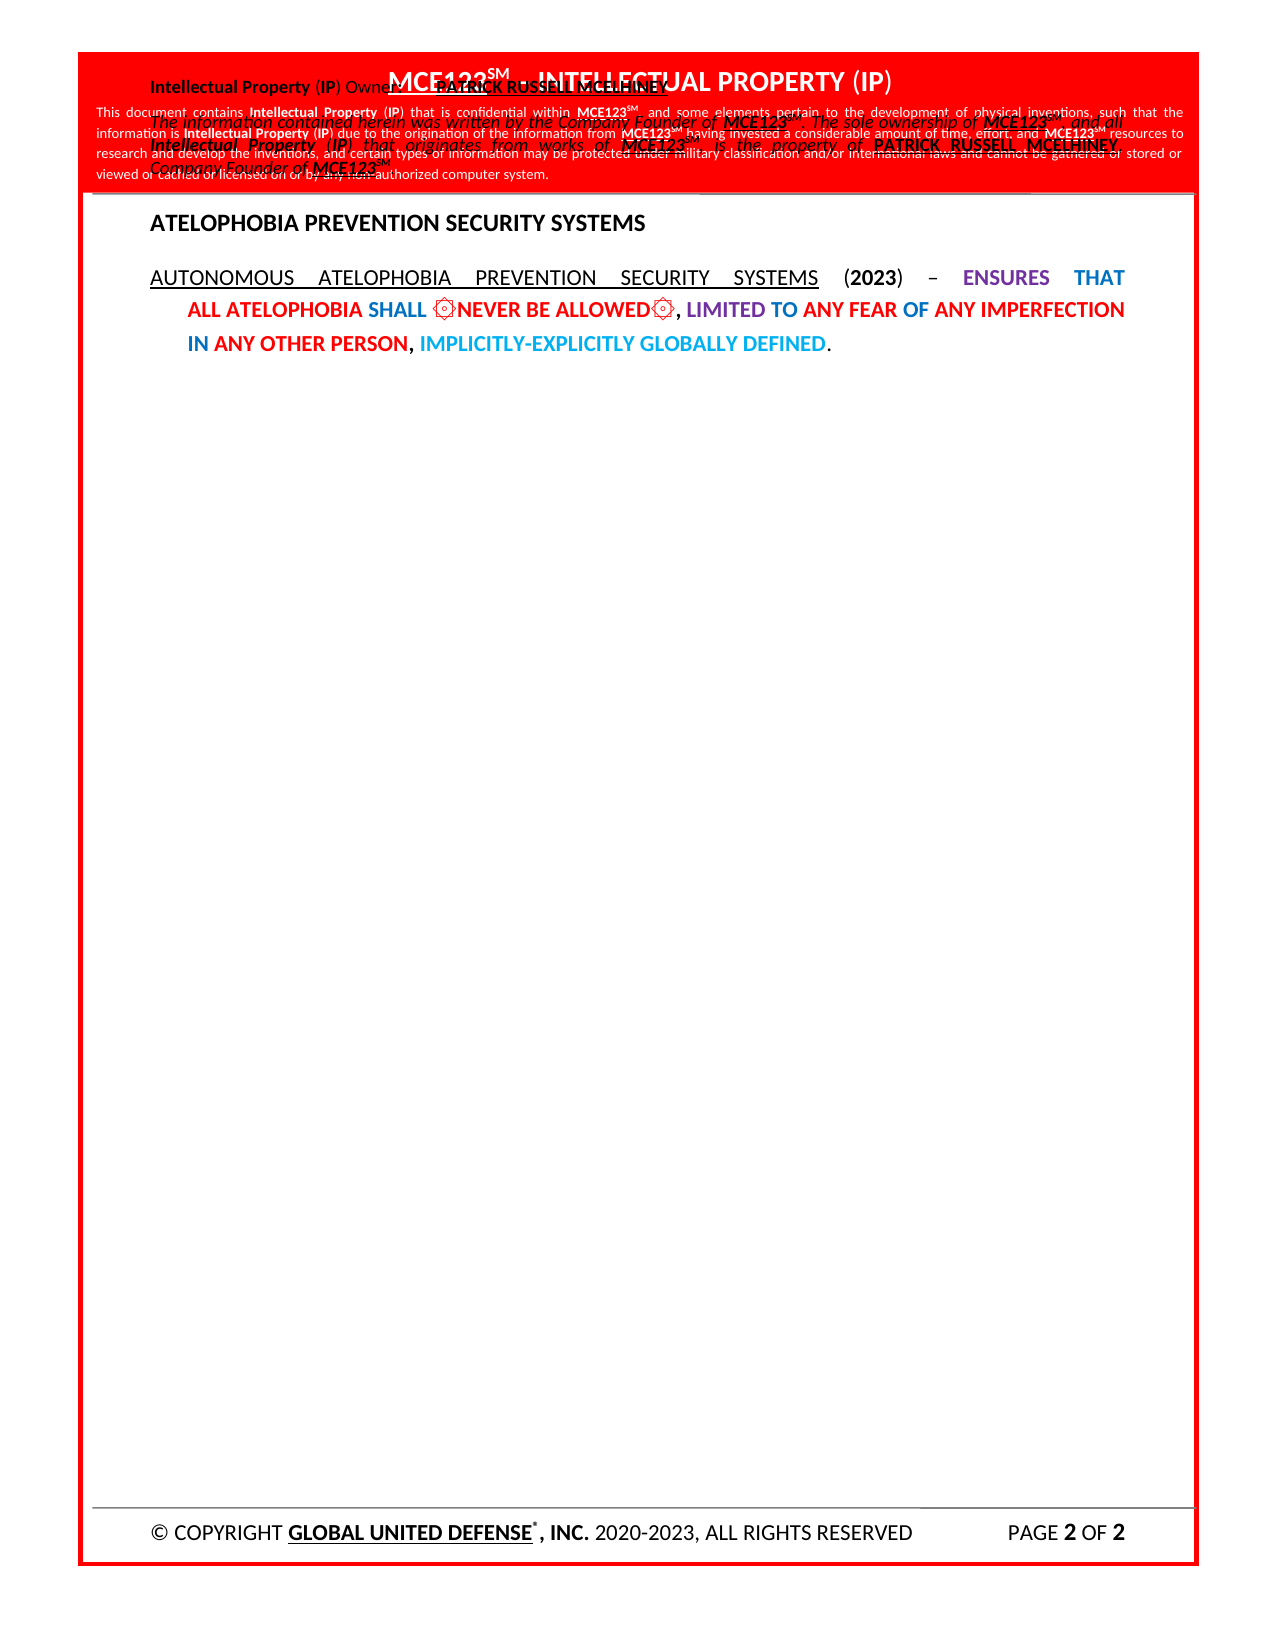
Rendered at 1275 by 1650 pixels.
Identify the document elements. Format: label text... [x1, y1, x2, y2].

text AUTONOMOUS ATELOPHOBIA PREVENTION SECURITY SYSTEMS (2023) – ENSURES THAT ALL ATELOPHOBIA SHALL ۞NEVER BE ALLOWED۞, LIMITED TO ANY FEAR OF ANY IMPERFECTION IN ANY OTHER PERSON, IMPLICITLY-EXPLICITLY GLOBALLY DEFINED. [150, 263, 1125, 357]
text ATELOPHOBIA PREVENTION SECURITY SYSTEMS [150, 207, 1125, 238]
